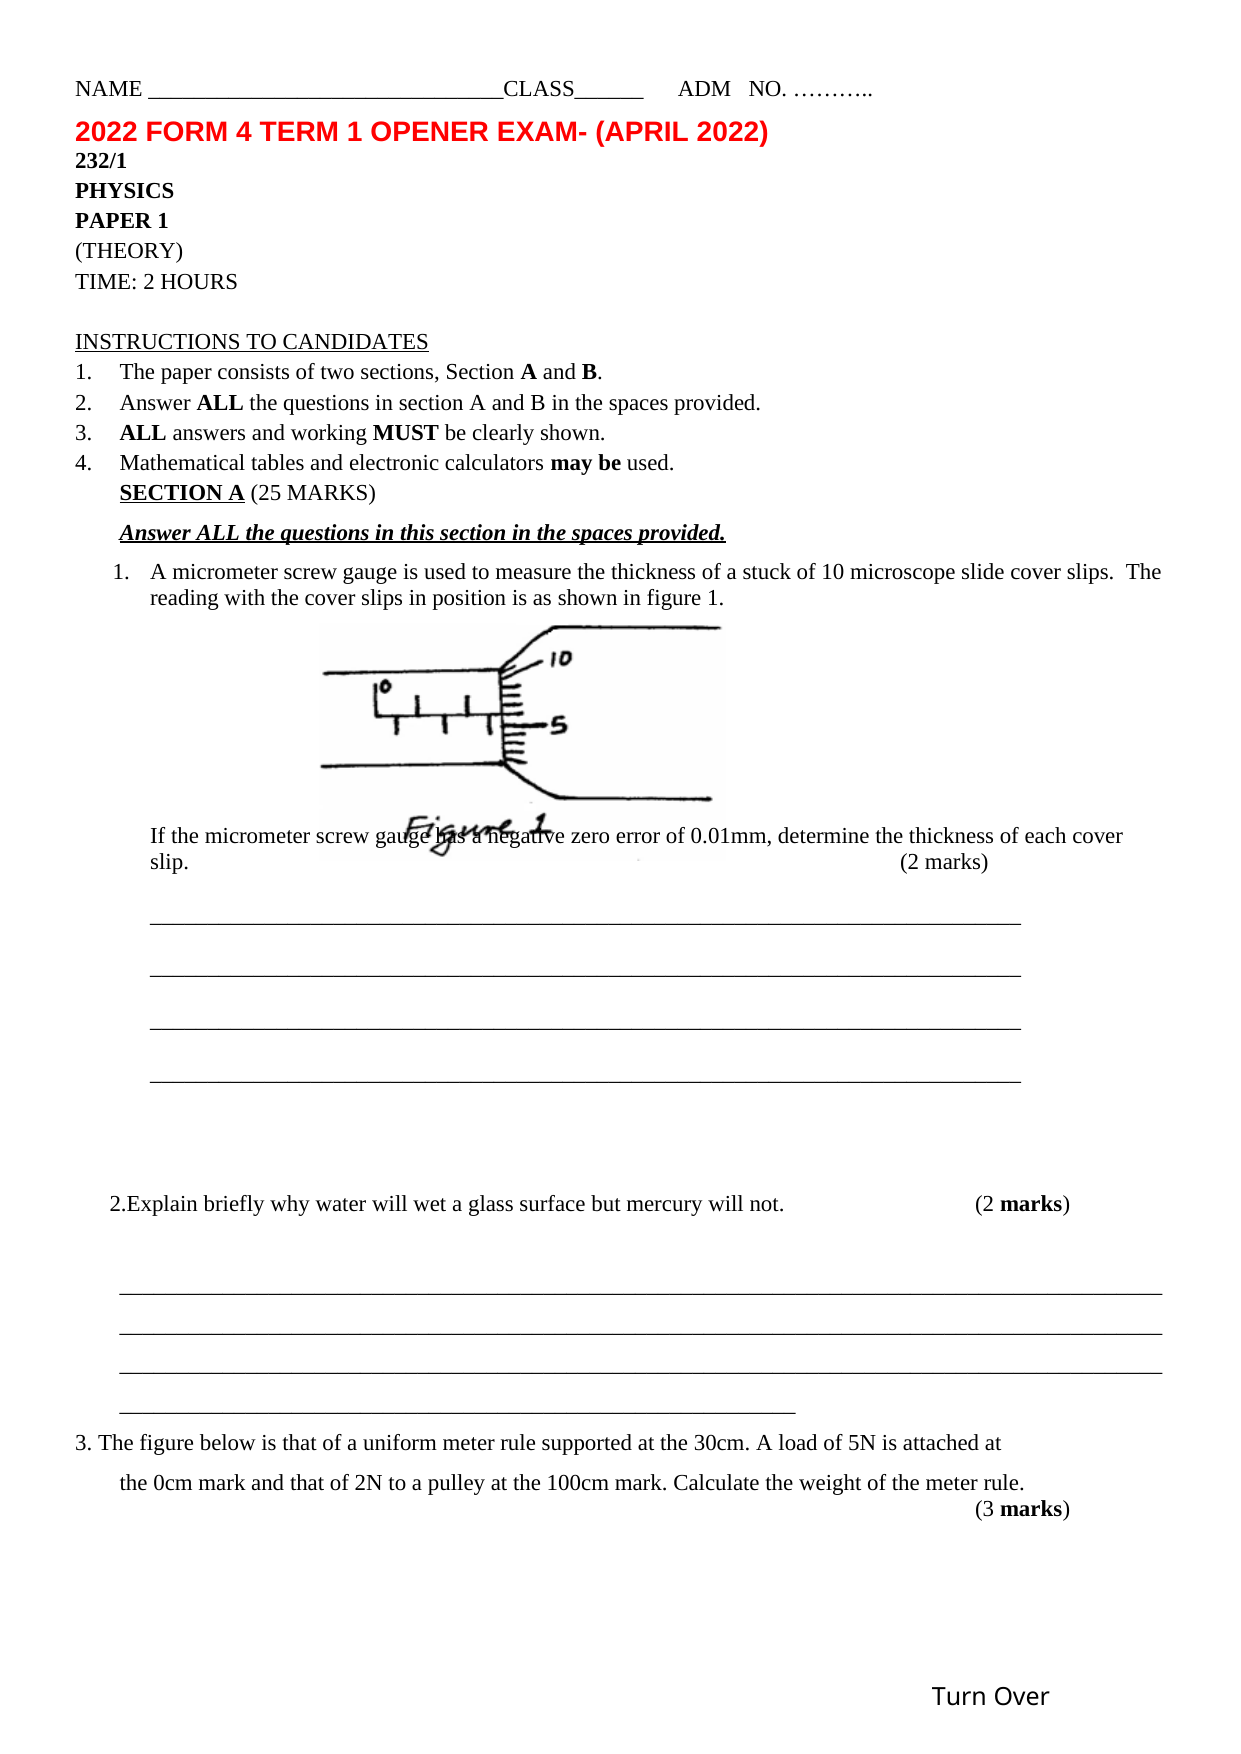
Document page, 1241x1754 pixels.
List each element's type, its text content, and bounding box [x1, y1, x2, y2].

list ____________________________________________________________________________________________________________________________________________________________________________________________________________________________________________________________________________________________________________________________________________ [75, 1230, 1165, 1416]
list Answer ALL the questions in section A and B in the spaces provided. [75, 388, 1165, 415]
text ____________________________________________________________________________ [75, 1059, 1165, 1085]
text ____________________________________________________________________________ [75, 901, 1165, 927]
text TIME: 2 HOURS [75, 268, 1165, 294]
text NAME _______________________________CLASS______ ADM NO. ……….. [75, 75, 1165, 101]
text ____________________________________________________________________________ [75, 1006, 1165, 1032]
picture [318, 616, 727, 822]
text Answer ALL the questions in this section in the spaces provided. [119, 519, 1165, 545]
text (THEORY) [75, 237, 1165, 264]
text ____________________________________________________________________________ [75, 953, 1165, 980]
text 2022 FORM 4 TERM 1 OPENER EXAM- (APRIL 2022) [75, 114, 1165, 147]
text INSTRUCTIONS TO CANDIDATES [75, 328, 1165, 354]
list The paper consists of two sections, Section A and B. [75, 358, 1165, 385]
list ALL answers and working MUST be clearly shown. [75, 419, 1165, 445]
text SECTION A (25 MARKS) [119, 479, 1165, 506]
text 2.Explain briefly why water will wet a glass surface but mercury will not. (2 marks) [75, 1191, 1165, 1217]
list 3. The figure below is that of a uniform meter rule supported at the 30cm. A load of 5N is attached at [75, 1429, 1165, 1455]
text PHYSICS [75, 177, 1165, 203]
text PAPER 1 [75, 207, 1165, 234]
list A micrometer screw gauge is used to measure the thickness of a stuck of 10 microscope slide cover slips. The reading with the cover slips in position is as shown in figure 1. [112, 558, 1165, 611]
list Mathematical tables and electronic calculators may be used. [75, 449, 1165, 475]
text 232/1 [75, 147, 1165, 173]
text If the micrometer screw gauge has a negative zero error of 0.01mm, determine the thickness of each cover slip. (2 marks) [75, 822, 1165, 874]
list the 0cm mark and that of 2N to a pulley at the 100cm mark. Calculate the weight of the meter rule. (3 marks) [119, 1468, 1165, 1521]
